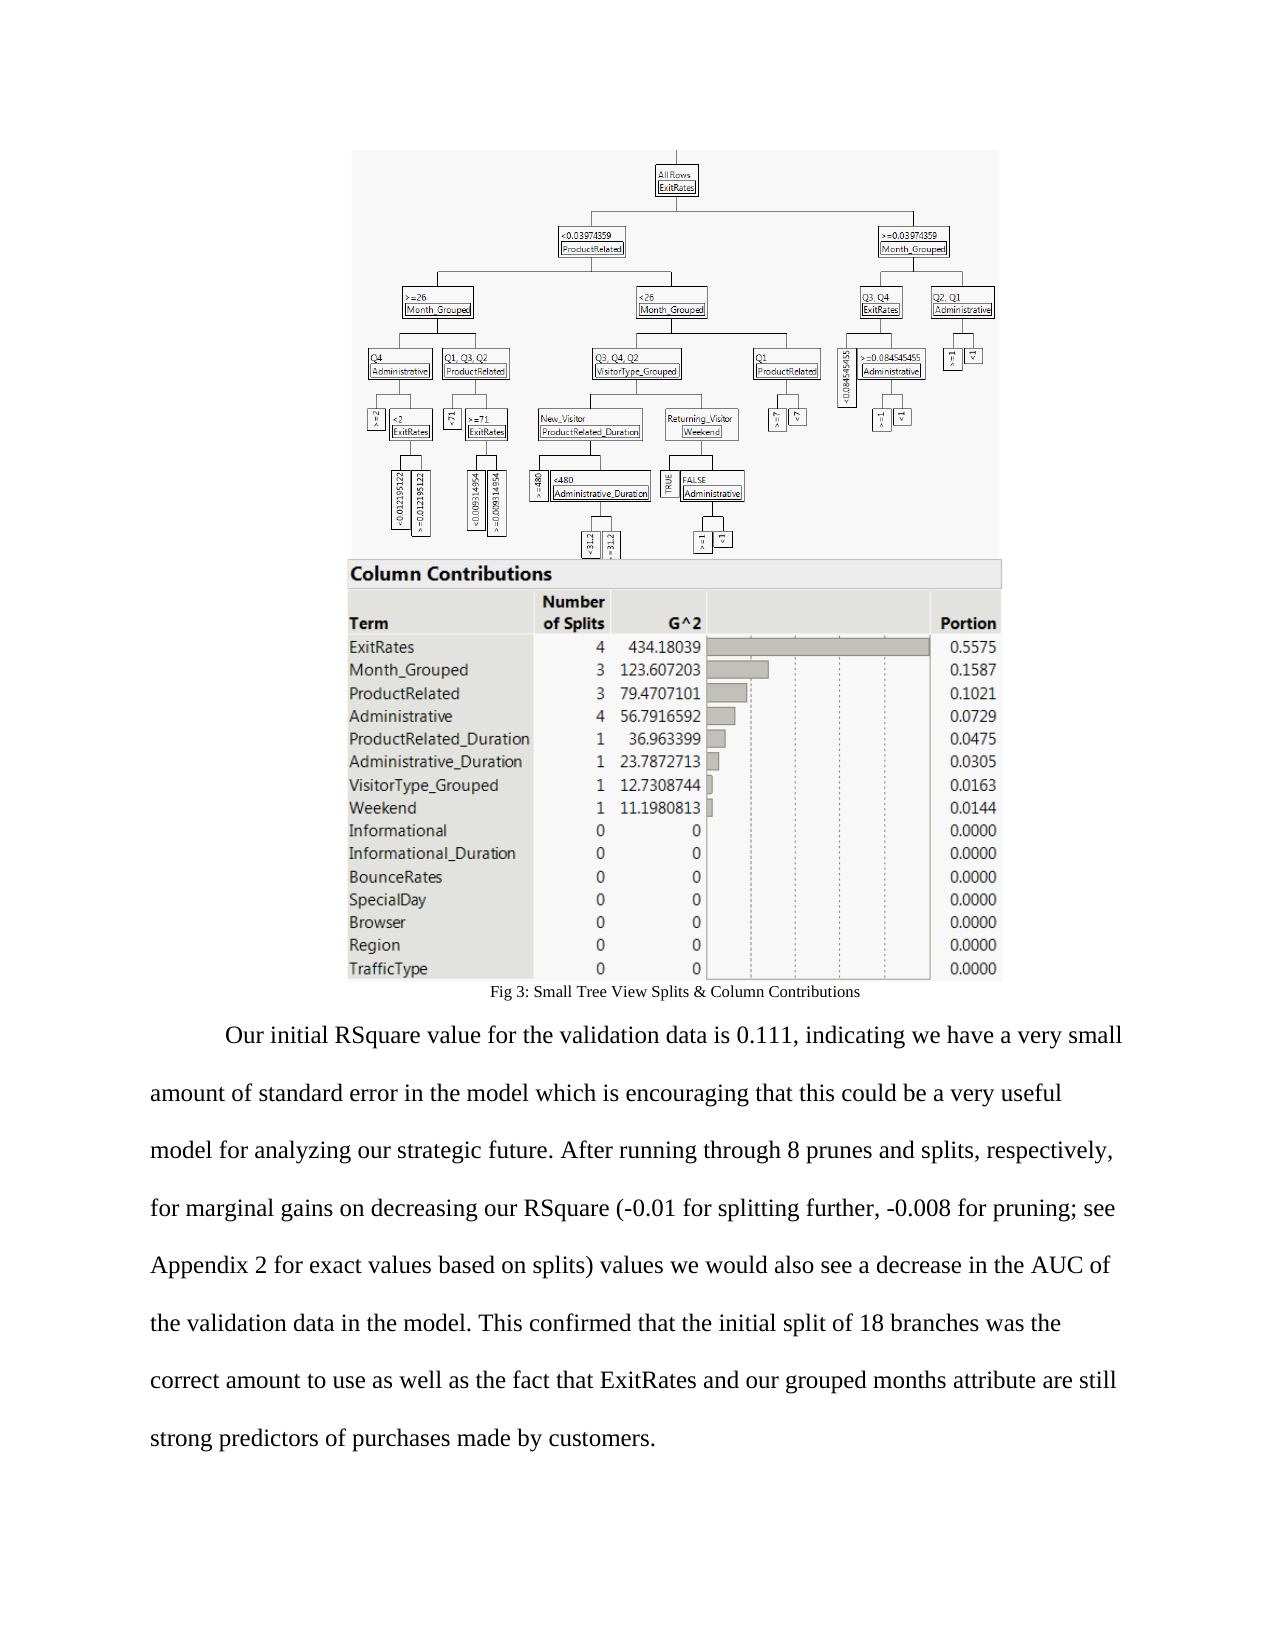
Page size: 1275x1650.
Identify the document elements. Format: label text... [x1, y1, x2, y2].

picture [347, 150, 1003, 982]
text Our initial RSquare value for the validation data is 0.111, indicating we have a very small amount of standard error in the model which is encouraging that this could be a very useful model for analyzing our strategic future. After running through 8 prunes and splits, respectively, for marginal gains on decreasing our RSquare (-0.01 for splitting further, -0.008 for pruning; see Appendix 2 for exact values based on splits) values we would also see a decrease in the AUC of the validation data in the model. This confirmed that the initial split of 18 branches was the correct amount to use as well as the fact that ExitRates and our grouped months attribute are still strong predictors of purchases made by customers. [150, 1020, 1125, 1451]
text Fig 3: Small Tree View Splits & Column Contributions [150, 982, 1125, 1001]
